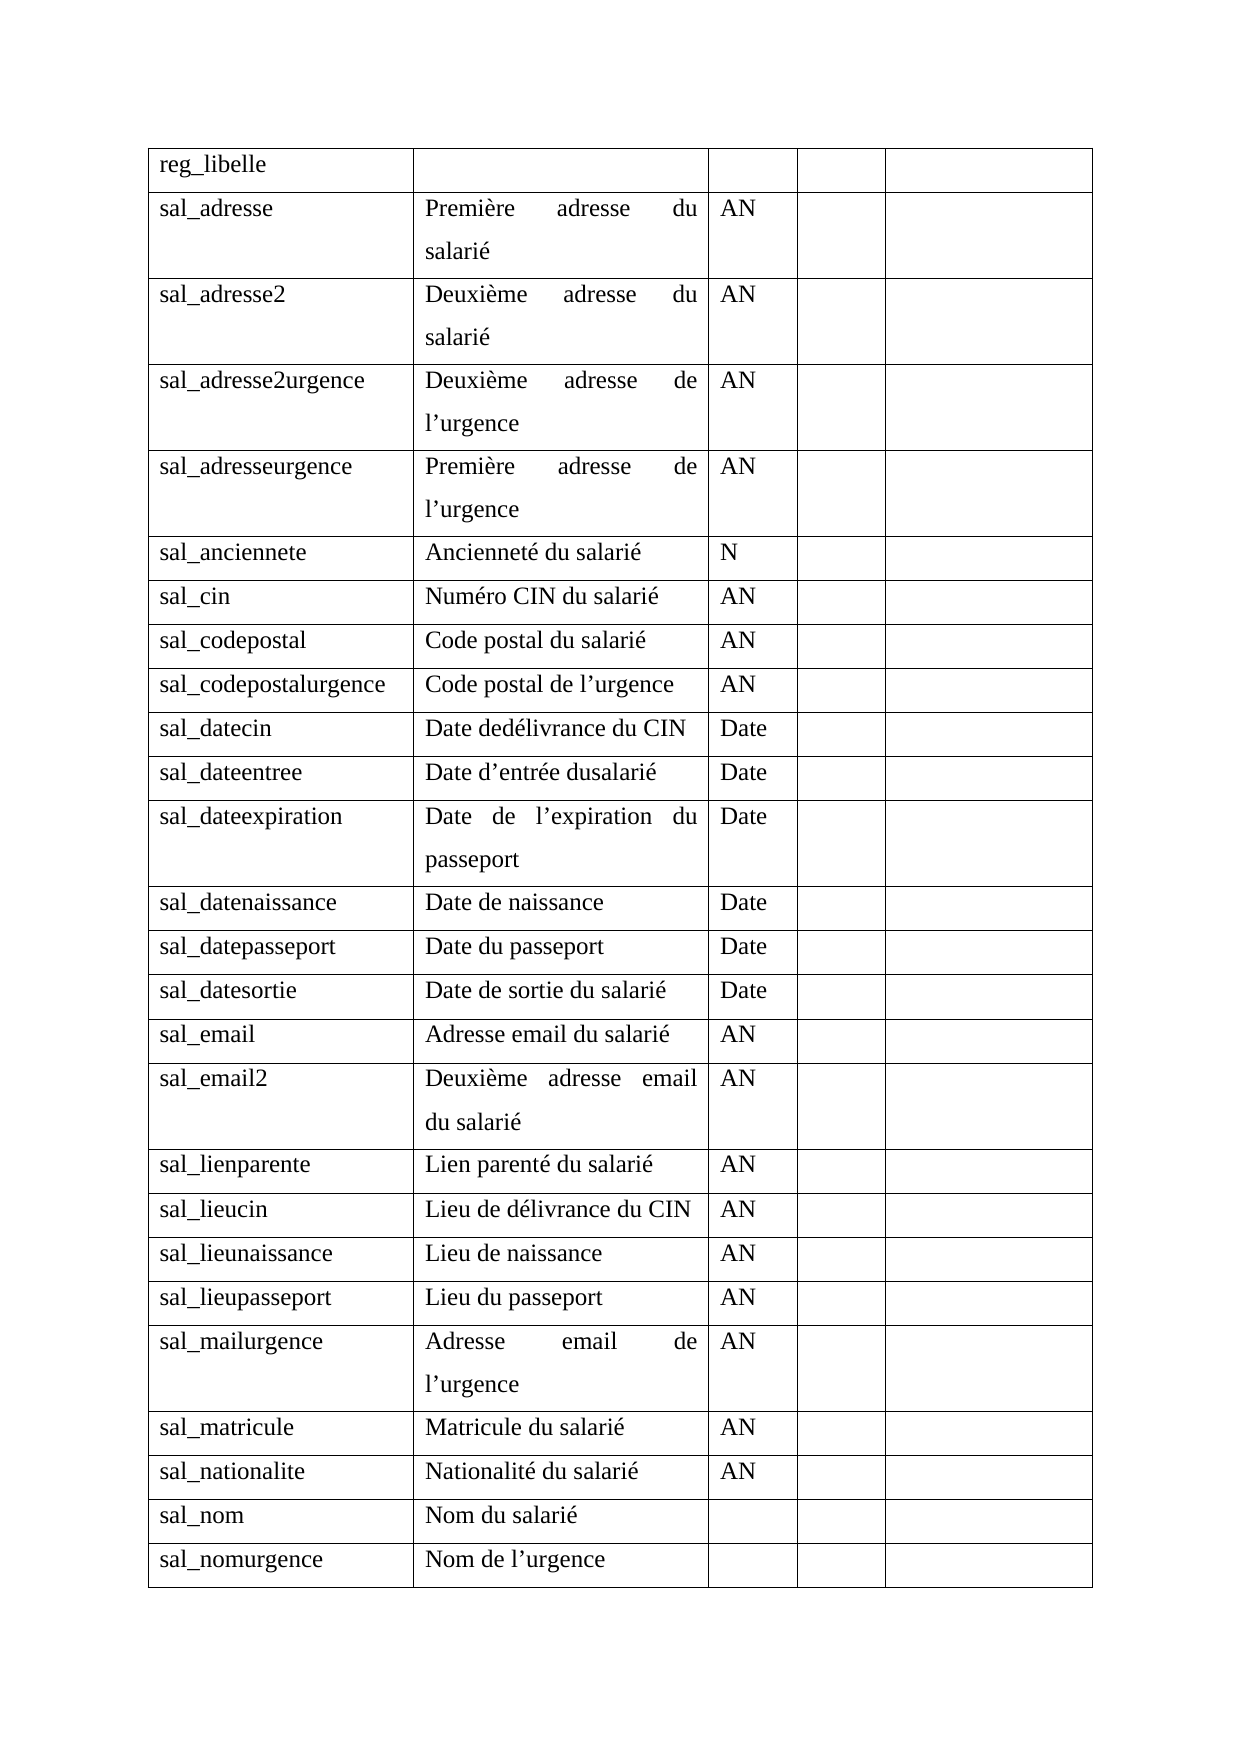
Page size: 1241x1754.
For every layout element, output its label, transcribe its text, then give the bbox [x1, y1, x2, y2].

table_cell [886, 1544, 1092, 1587]
table_cell [798, 801, 885, 886]
table_cell [798, 1020, 885, 1062]
table_cell [886, 713, 1092, 756]
table_cell [886, 1412, 1092, 1455]
table_cell [798, 975, 885, 1018]
table_cell [798, 1412, 885, 1455]
table_cell [886, 1150, 1092, 1193]
table_cell [414, 149, 708, 192]
table_cell Lieu de naissance [414, 1238, 708, 1281]
table_cell sal_email2 [149, 1064, 413, 1148]
table_cell [886, 1282, 1092, 1325]
table_cell sal_adresse2 [149, 279, 413, 364]
table_cell Deuxième adresse de l’urgence [414, 365, 708, 450]
table_cell [886, 365, 1092, 450]
table_cell [886, 669, 1092, 712]
table_cell sal_nomurgence [149, 1544, 413, 1587]
table_cell sal_email [149, 1020, 413, 1062]
table_cell Date [709, 887, 797, 930]
table_cell [798, 1456, 885, 1499]
table_cell Adresse email de l’urgence [414, 1326, 708, 1411]
table_cell [798, 581, 885, 624]
table_cell Nom de l’urgence [414, 1544, 708, 1587]
table_cell sal_dateentree [149, 757, 413, 800]
table_cell Première adresse du salarié [414, 193, 708, 278]
table_cell [886, 193, 1092, 278]
table_cell AN [709, 193, 797, 278]
table_cell Date [709, 801, 797, 886]
table_cell [709, 1544, 797, 1587]
table_cell [798, 279, 885, 364]
table_cell Deuxième adresse email du salarié [414, 1064, 708, 1148]
table_cell AN [709, 365, 797, 450]
table_cell sal_nom [149, 1500, 413, 1543]
table_cell Première adresse de l’urgence [414, 451, 708, 536]
table_cell sal_datesortie [149, 975, 413, 1018]
table_cell [886, 931, 1092, 974]
table_cell [886, 1326, 1092, 1411]
table_cell [886, 801, 1092, 886]
table_cell [886, 581, 1092, 624]
table_cell Lieu de délivrance du CIN [414, 1194, 708, 1237]
table_cell Code postal du salarié [414, 625, 708, 668]
table_cell [798, 451, 885, 536]
table_cell Numéro CIN du salarié [414, 581, 708, 624]
table_cell sal_codepostal [149, 625, 413, 668]
table_cell [798, 1064, 885, 1148]
table_cell AN [709, 1150, 797, 1193]
table_cell sal_mailurgence [149, 1326, 413, 1411]
table_cell sal_lieucin [149, 1194, 413, 1237]
table_cell [798, 1150, 885, 1193]
table_cell [798, 537, 885, 580]
table_cell [709, 149, 797, 192]
table_cell [886, 1456, 1092, 1499]
table_cell [798, 1544, 885, 1587]
table_cell [886, 149, 1092, 192]
table_cell [709, 1500, 797, 1543]
table_cell [798, 149, 885, 192]
table_cell [886, 757, 1092, 800]
table_cell [798, 757, 885, 800]
table_cell Date [709, 975, 797, 1018]
table_cell Code postal de l’urgence [414, 669, 708, 712]
table_cell [886, 625, 1092, 668]
table_cell AN [709, 1020, 797, 1062]
table_cell Ancienneté du salarié [414, 537, 708, 580]
table_cell [798, 1282, 885, 1325]
table_cell AN [709, 1064, 797, 1148]
table_cell AN [709, 581, 797, 624]
table_cell AN [709, 451, 797, 536]
table_cell Nom du salarié [414, 1500, 708, 1543]
table_cell [798, 1194, 885, 1237]
table_cell [886, 975, 1092, 1018]
table_cell AN [709, 1326, 797, 1411]
table_cell sal_datenaissance [149, 887, 413, 930]
table_cell Date [709, 931, 797, 974]
table_cell [798, 365, 885, 450]
table_cell sal_datepasseport [149, 931, 413, 974]
table_cell sal_adresseurgence [149, 451, 413, 536]
table_cell AN [709, 625, 797, 668]
table_cell AN [709, 279, 797, 364]
table_cell [798, 887, 885, 930]
table_cell [798, 1326, 885, 1411]
table_cell sal_codepostalurgence [149, 669, 413, 712]
table_cell Lien parenté du salarié [414, 1150, 708, 1193]
table_cell AN [709, 669, 797, 712]
table_cell Date de naissance [414, 887, 708, 930]
table_cell sal_lieunaissance [149, 1238, 413, 1281]
table_cell AN [709, 1238, 797, 1281]
table_cell Date [709, 757, 797, 800]
table_cell [798, 713, 885, 756]
table_cell sal_adresse2urgence [149, 365, 413, 450]
table_cell Date du passeport [414, 931, 708, 974]
table_cell reg_libelle [149, 149, 413, 192]
table_cell [798, 625, 885, 668]
table_cell Date [709, 713, 797, 756]
table_cell sal_datecin [149, 713, 413, 756]
table_cell Date de l’expiration du passeport [414, 801, 708, 886]
table_cell N [709, 537, 797, 580]
table_cell Adresse email du salarié [414, 1020, 708, 1062]
table_cell AN [709, 1412, 797, 1455]
table_cell sal_cin [149, 581, 413, 624]
table_cell sal_lieupasseport [149, 1282, 413, 1325]
table_cell [886, 1238, 1092, 1281]
table_cell sal_adresse [149, 193, 413, 278]
table_cell [886, 1194, 1092, 1237]
table_cell [798, 1500, 885, 1543]
table_cell [886, 537, 1092, 580]
table_cell sal_dateexpiration [149, 801, 413, 886]
table_cell AN [709, 1194, 797, 1237]
table_cell [886, 1500, 1092, 1543]
table_cell Date dedélivrance du CIN [414, 713, 708, 756]
table_cell Nationalité du salarié [414, 1456, 708, 1499]
table_cell AN [709, 1456, 797, 1499]
table_cell [798, 669, 885, 712]
table_cell Deuxième adresse du salarié [414, 279, 708, 364]
table_cell AN [709, 1282, 797, 1325]
table_cell [798, 193, 885, 278]
table_cell [798, 1238, 885, 1281]
table_cell [886, 1064, 1092, 1148]
table_cell sal_matricule [149, 1412, 413, 1455]
table_cell [886, 279, 1092, 364]
table_cell Lieu du passeport [414, 1282, 708, 1325]
table_cell Date d’entrée dusalarié [414, 757, 708, 800]
table_cell Date de sortie du salarié [414, 975, 708, 1018]
table_cell Matricule du salarié [414, 1412, 708, 1455]
table_cell sal_lienparente [149, 1150, 413, 1193]
table_cell sal_anciennete [149, 537, 413, 580]
table_cell [798, 931, 885, 974]
table_cell sal_nationalite [149, 1456, 413, 1499]
table_cell [886, 887, 1092, 930]
table_cell [886, 451, 1092, 536]
table_cell [886, 1020, 1092, 1062]
